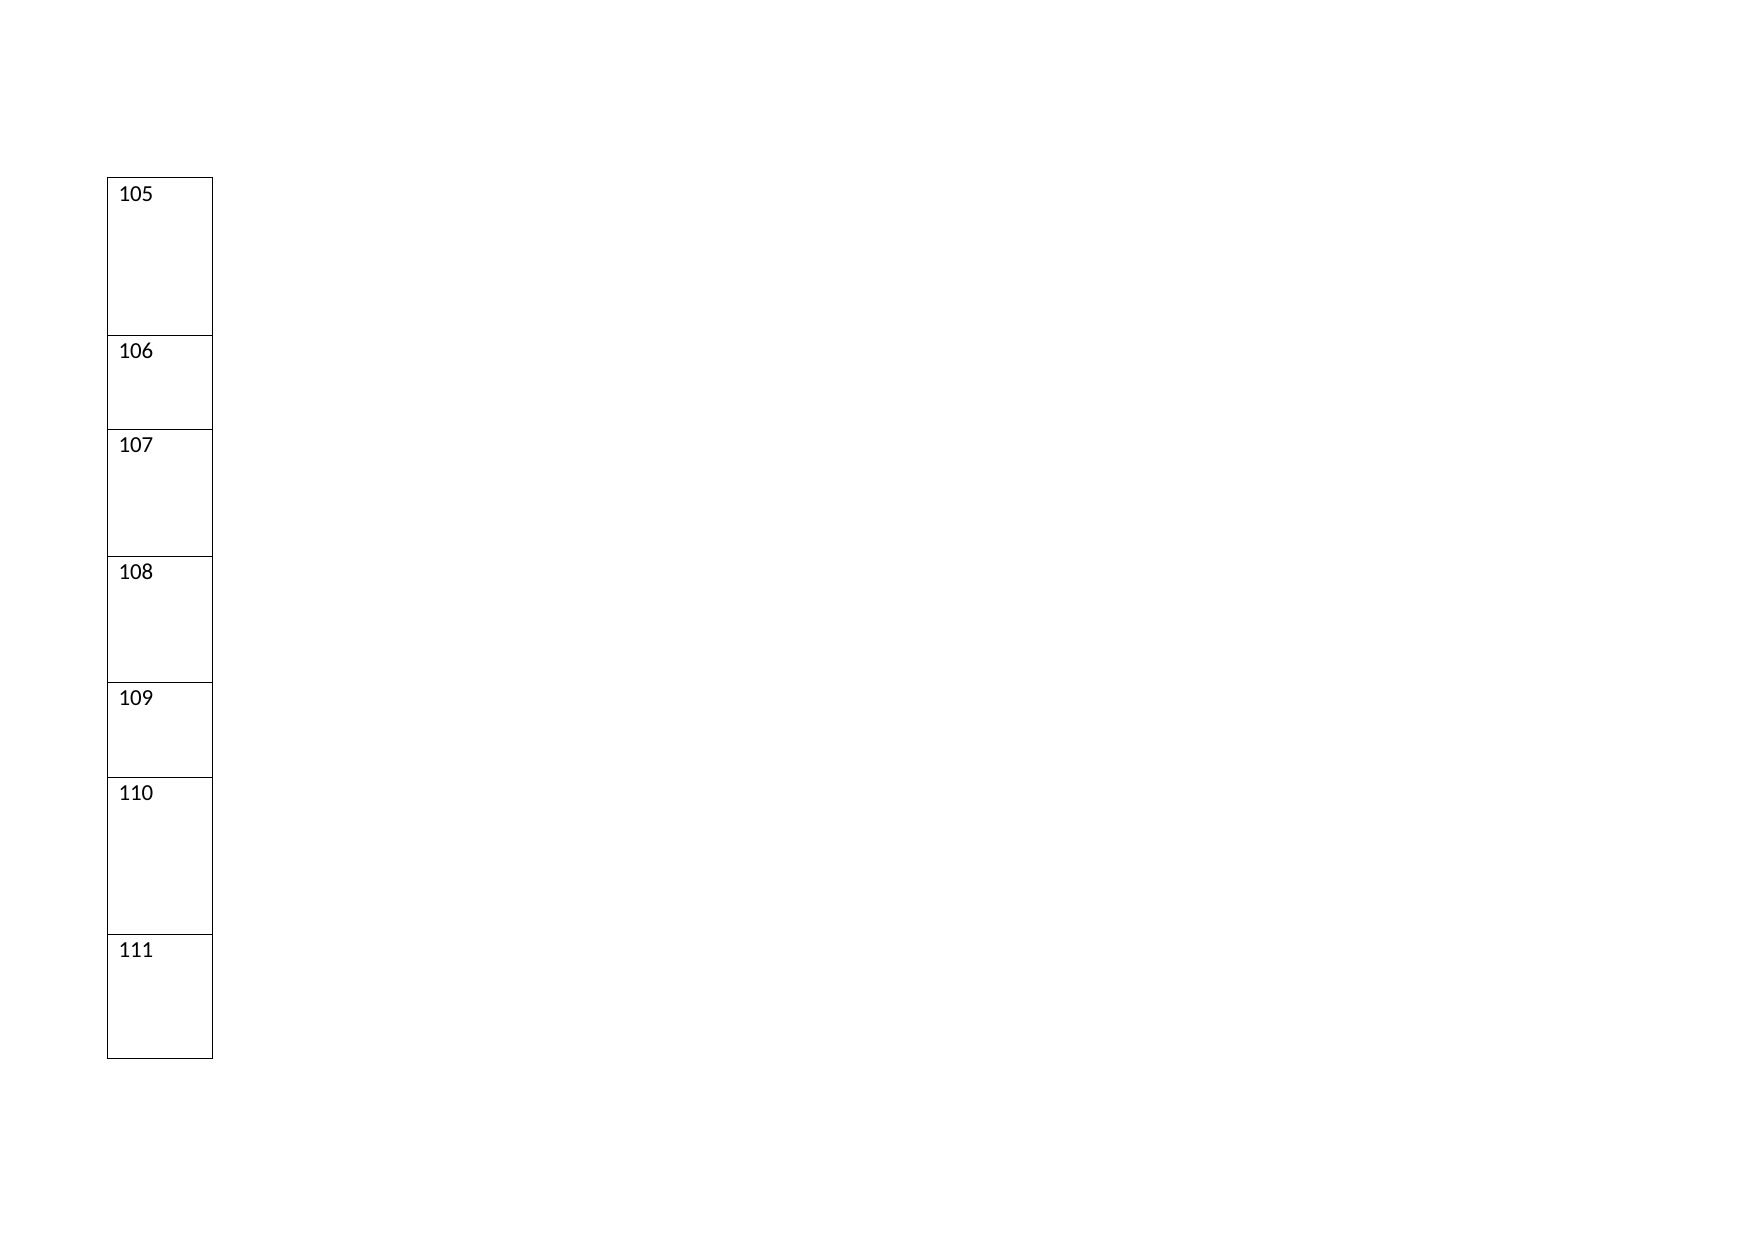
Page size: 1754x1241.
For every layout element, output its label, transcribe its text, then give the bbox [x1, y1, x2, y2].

table_cell 107 [108, 430, 212, 556]
table_cell 109 [108, 683, 212, 776]
table_cell 106 [108, 336, 212, 429]
table_header 105 [108, 178, 212, 334]
table_cell 110 [108, 778, 212, 934]
table_cell 111 [108, 935, 212, 1058]
table_cell 108 [108, 557, 212, 682]
